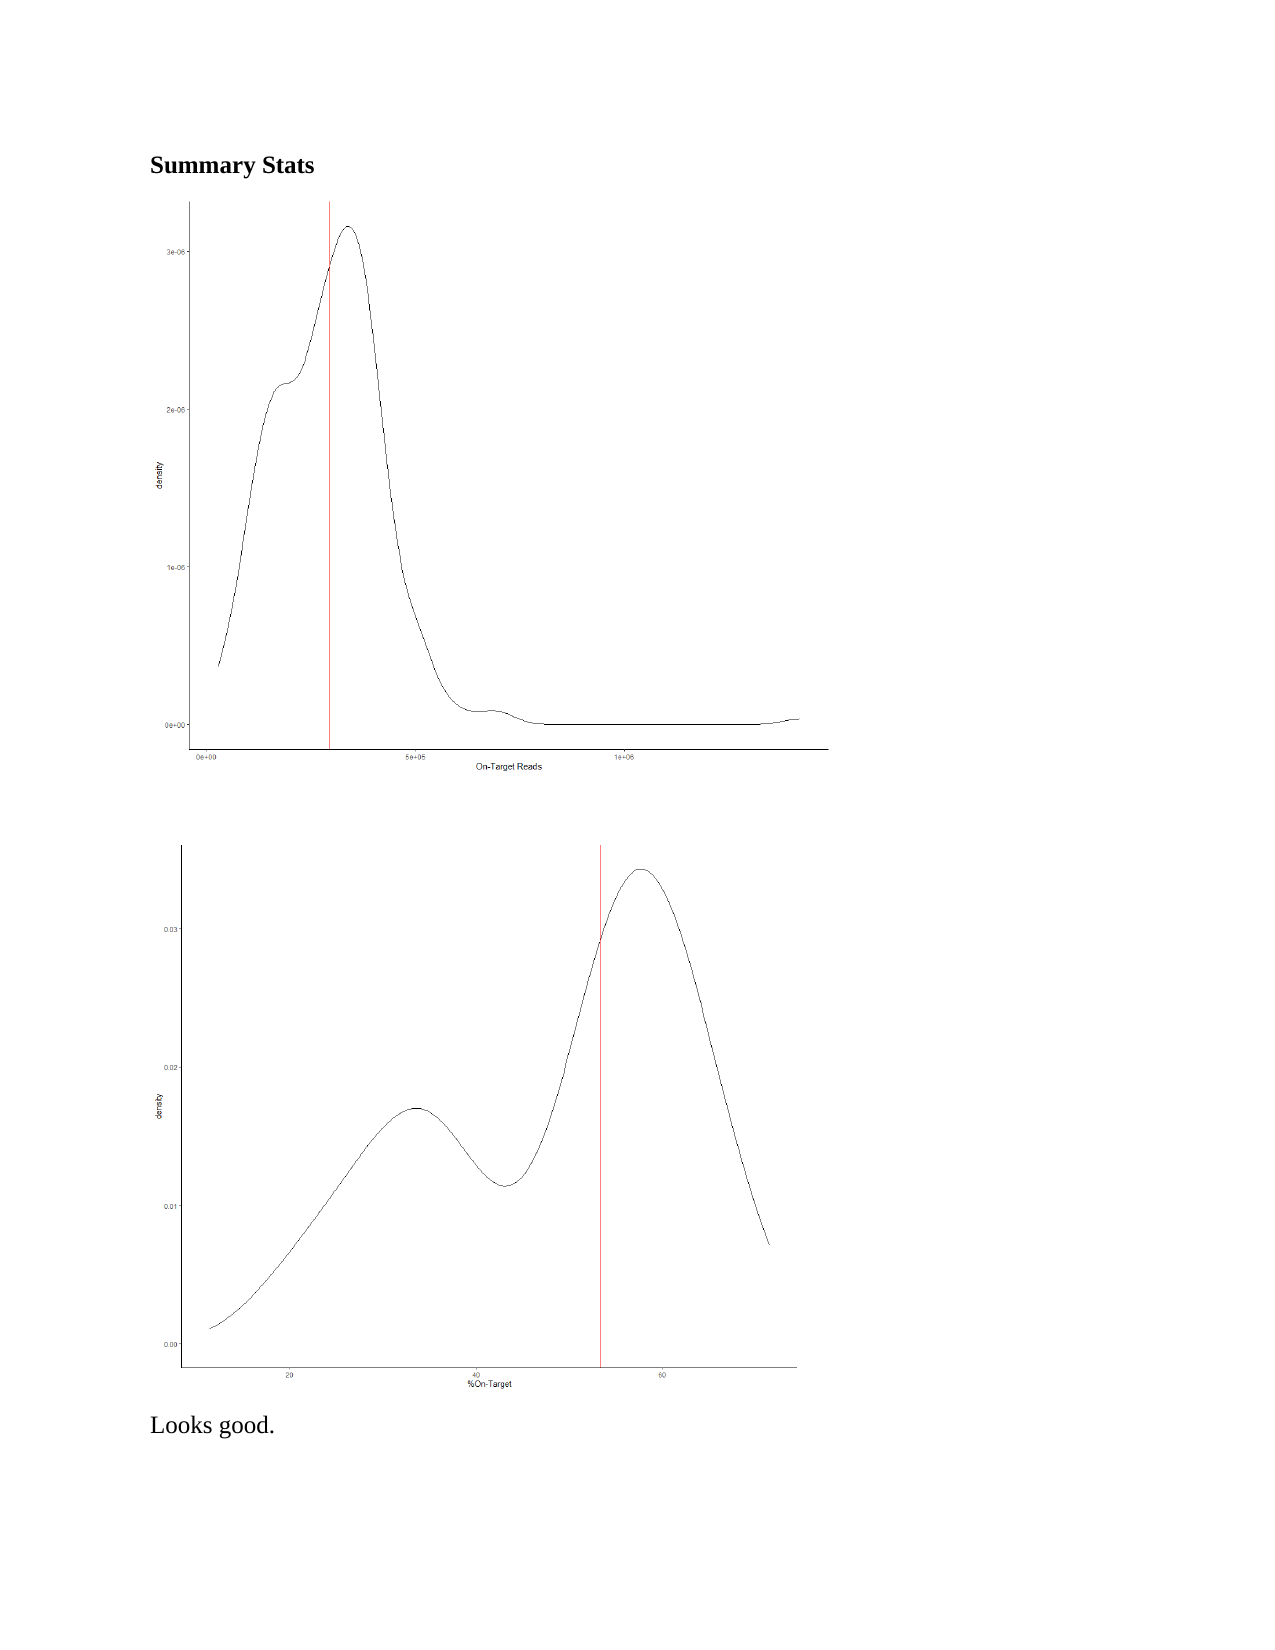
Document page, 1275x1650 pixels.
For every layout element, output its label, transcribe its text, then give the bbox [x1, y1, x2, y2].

picture [150, 841, 800, 1392]
picture [150, 197, 833, 775]
text Looks good. [150, 1410, 1125, 1439]
text Summary Stats [150, 150, 1125, 179]
